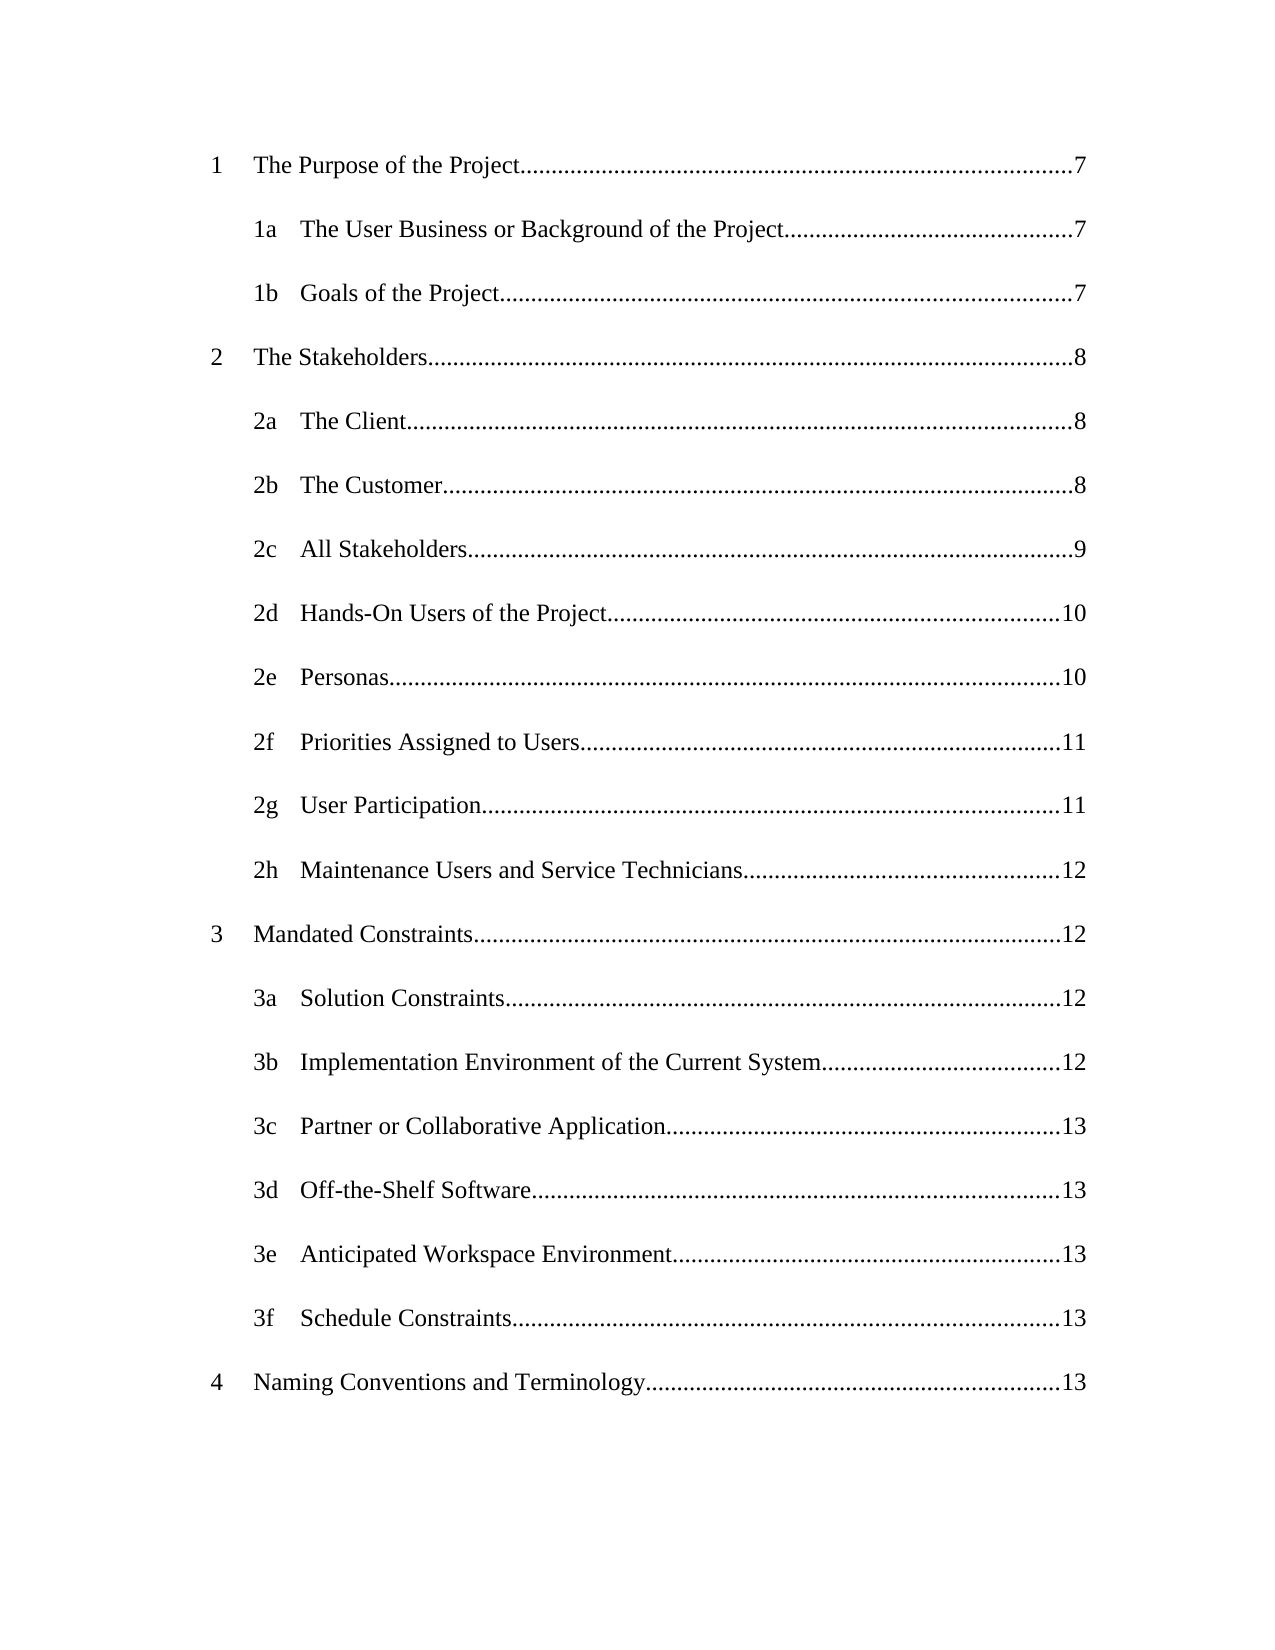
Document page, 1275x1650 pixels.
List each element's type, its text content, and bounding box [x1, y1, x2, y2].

text 3d Off-the-Shelf Software 13 [253, 1175, 1087, 1204]
text 1 The Purpose of the Project 7 [210, 150, 1087, 179]
text 2f Priorities Assigned to Users 11 [253, 727, 1087, 755]
text 2c All Stakeholders 9 [253, 534, 1087, 563]
text 3 Mandated Constraints 12 [210, 919, 1087, 947]
text 3b Implementation Environment of the Current System 12 [253, 1047, 1087, 1076]
text 3c Partner or Collaborative Application 13 [253, 1111, 1087, 1140]
text 4 Naming Conventions and Terminology 13 [210, 1367, 1087, 1396]
text 1a The User Business or Background of the Project 7 [253, 214, 1087, 243]
text 2g User Participation 11 [253, 791, 1087, 819]
text 1b Goals of the Project 7 [253, 278, 1087, 307]
text 2b The Customer 8 [253, 470, 1087, 499]
text 2d Hands-On Users of the Project 10 [253, 598, 1087, 627]
text 2 The Stakeholders 8 [210, 342, 1087, 371]
text 2a The Client 8 [253, 406, 1087, 435]
text 3e Anticipated Workspace Environment 13 [253, 1239, 1087, 1268]
text 2e Personas 10 [253, 662, 1087, 691]
text 3f Schedule Constraints 13 [253, 1303, 1087, 1332]
text 3a Solution Constraints 12 [253, 983, 1087, 1012]
text 2h Maintenance Users and Service Technicians 12 [253, 855, 1087, 883]
